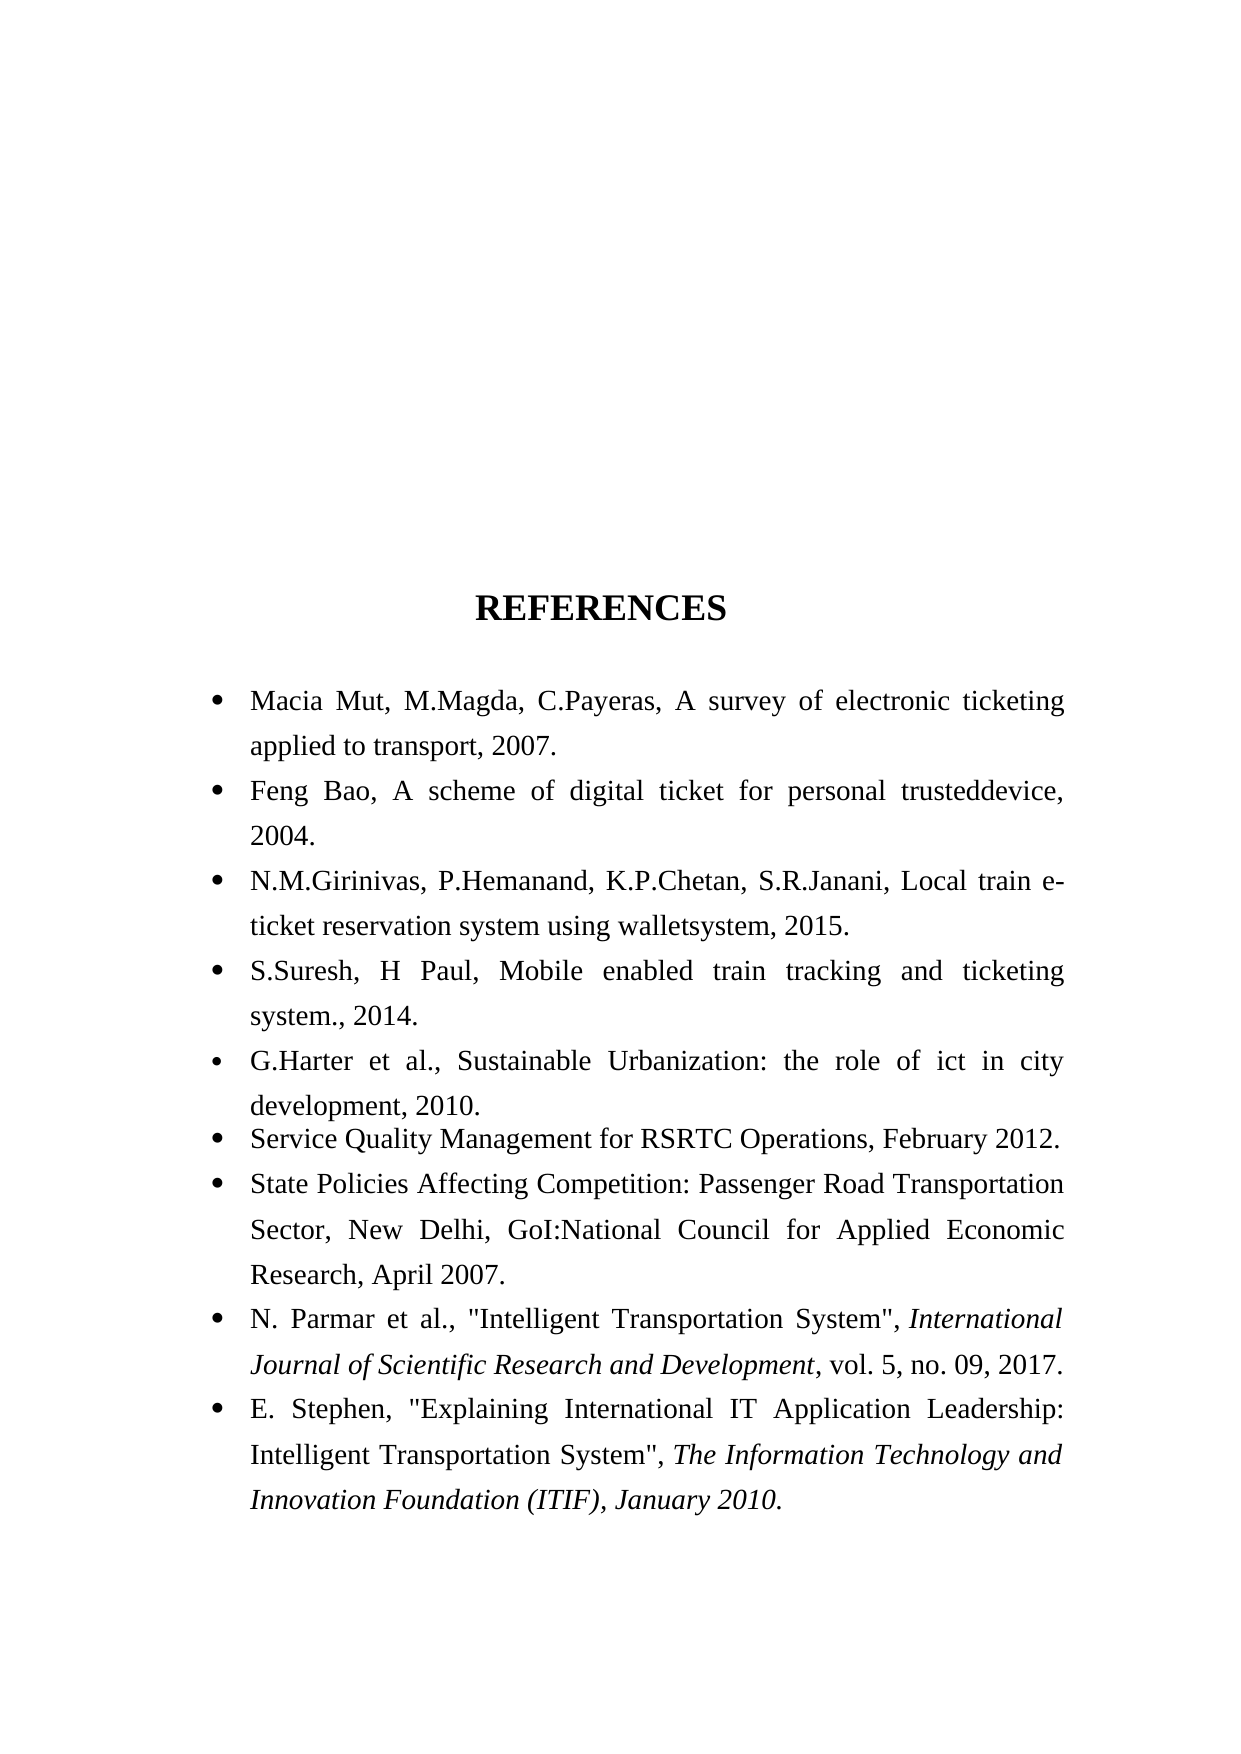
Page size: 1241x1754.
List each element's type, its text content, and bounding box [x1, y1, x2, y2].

list State Policies Affecting Competition: Passenger Road Transportation Sector, New Delhi, GoI:National Council for Applied Economic Research, April 2007. [212, 1155, 1065, 1290]
list G.Harter et al., Sustainable Urbanization: the role of ict in city development, 2010. [212, 1032, 1065, 1122]
list Macia Mut, M.Magda, C.Payeras, A survey of electronic ticketing applied to transport, 2007. [212, 672, 1065, 762]
list E. Stephen, "Explaining International IT Application Leadership: Intelligent Transportation System", The Information Technology and Innovation Foundation (ITIF), January 2010. [212, 1380, 1065, 1515]
list N. Parmar et al., "Intelligent Transportation System", International Journal of Scientific Research and Development, vol. 5, no. 09, 2017. [212, 1290, 1065, 1380]
list Feng Bao, A scheme of digital ticket for personal trusteddevice, 2004. [212, 762, 1065, 852]
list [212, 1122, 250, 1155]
list S.Suresh, H Paul, Mobile enabled train tracking and ticketing system., 2014. [212, 942, 1065, 1032]
list N.M.Girinivas, P.Hemanand, K.P.Chetan, S.R.Janani, Local train e-ticket reservation system using walletsystem, 2015. [212, 852, 1065, 942]
text REFERENCES [400, 585, 1065, 628]
